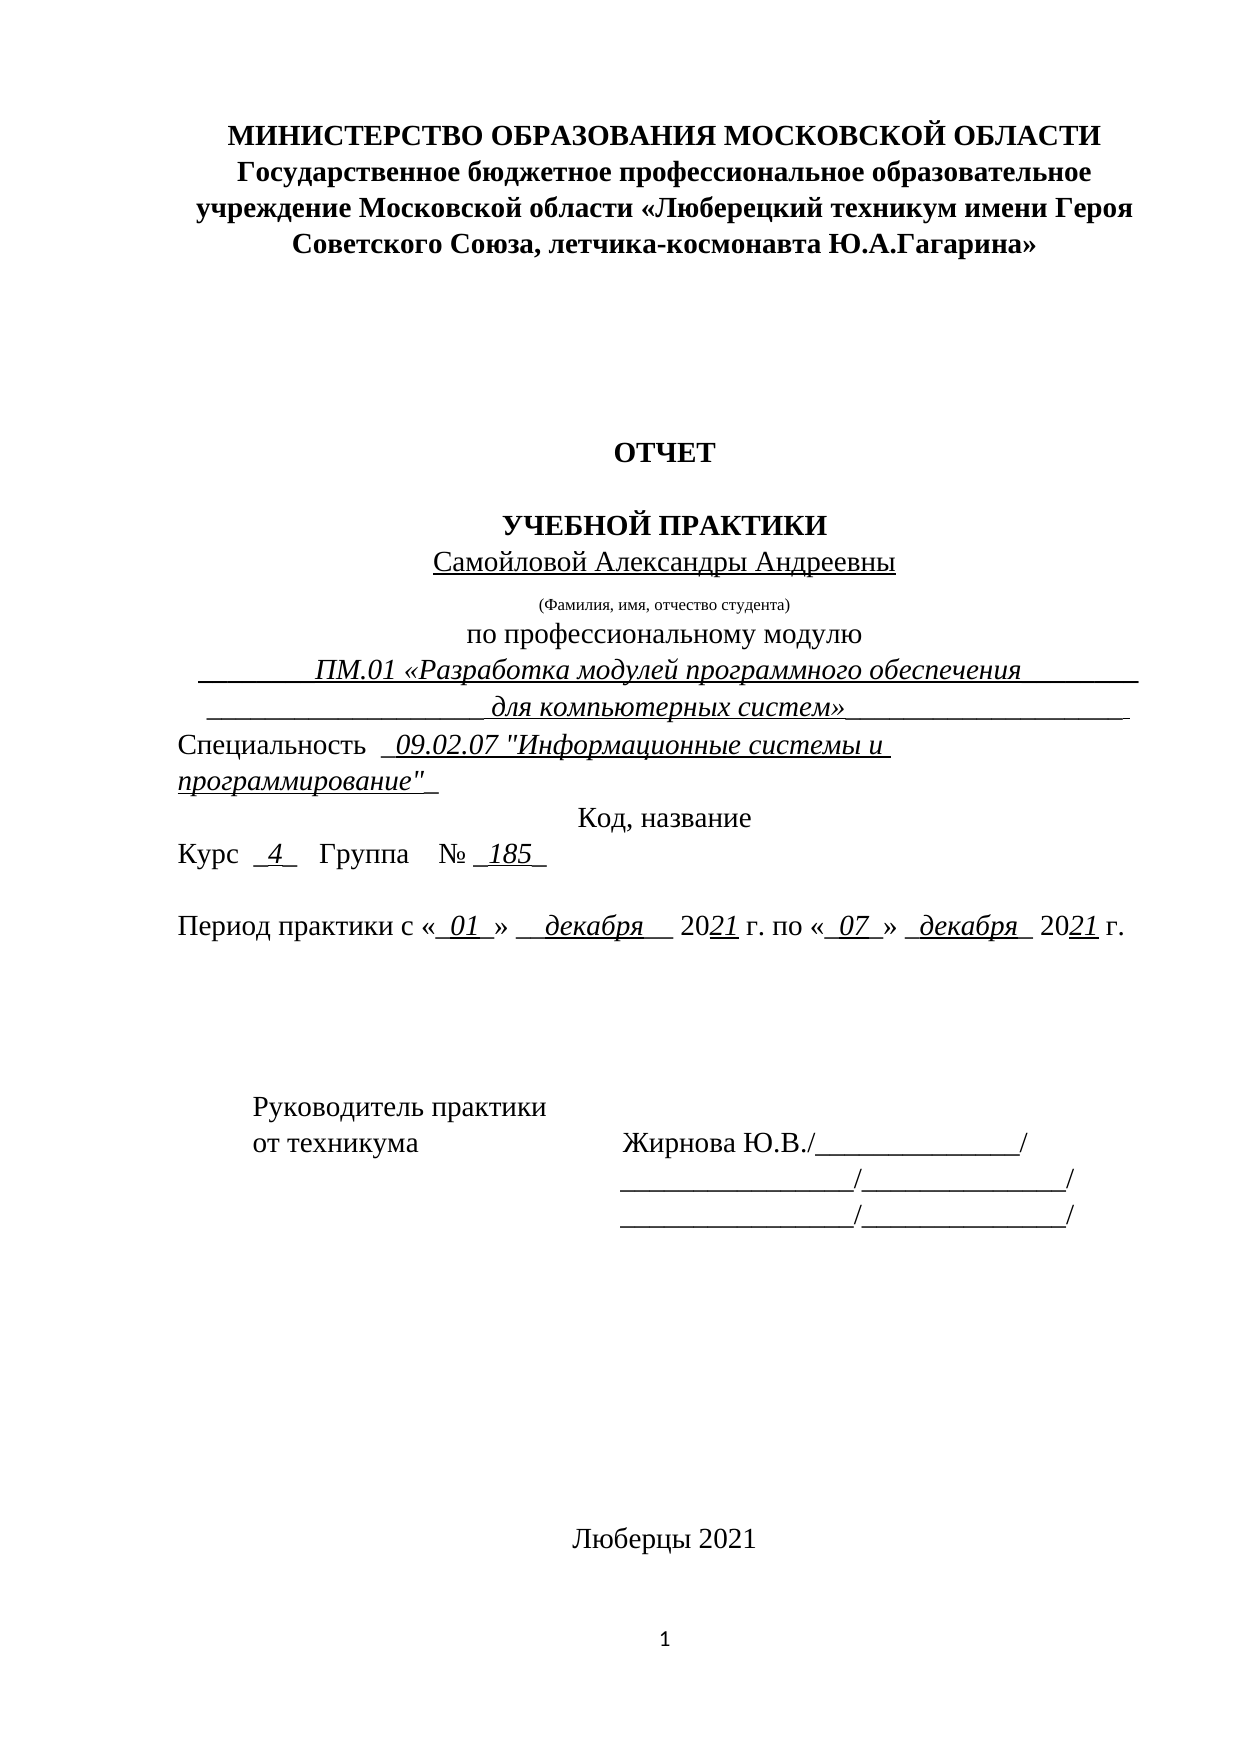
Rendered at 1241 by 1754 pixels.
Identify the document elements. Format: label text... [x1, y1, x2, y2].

text Самойловой Александры Андреевны [177, 544, 1152, 578]
text ___________________ для компьютерных систем»___________________ [177, 689, 1152, 722]
text Специальность _09.02.07 "Информационные системы и программирование"_ [177, 727, 1152, 797]
text Курс _4_ Группа № _185_ [177, 836, 1152, 869]
text УЧЕБНОЙ ПРАКТИКИ [177, 508, 1152, 541]
text ________ПМ.01 «Разработка модулей программного обеспечения________ [177, 652, 1152, 686]
text Период практики с «_01_» __декабря__ 2021 г. по «_07_» _декабря_ 2021 г. [177, 908, 1152, 942]
text Люберцы 2021 [177, 1521, 1152, 1555]
text по профессиональному модулю [177, 616, 1152, 650]
text (Фамилия, имя, отчество студента) [177, 580, 1152, 614]
text Государственное бюджетное профессиональное образовательное учреждение Московской области «Люберецкий техникум имени Героя Советского Союза, летчика-космонавта Ю.А.Гагарина» [177, 154, 1152, 260]
text МИНИСТЕРСТВО ОБРАЗОВАНИЯ МОСКОВСКОЙ ОБЛАСТИ [177, 118, 1152, 152]
text ________________/______________/ [252, 1197, 1152, 1231]
text Код, название [177, 800, 1152, 833]
text от техникума Жирнова Ю.В./______________/ [252, 1125, 1152, 1158]
text Руководитель практики [252, 1089, 1152, 1122]
text ОТЧЕТ [177, 436, 1152, 469]
text ________________/______________/ [252, 1161, 1152, 1195]
